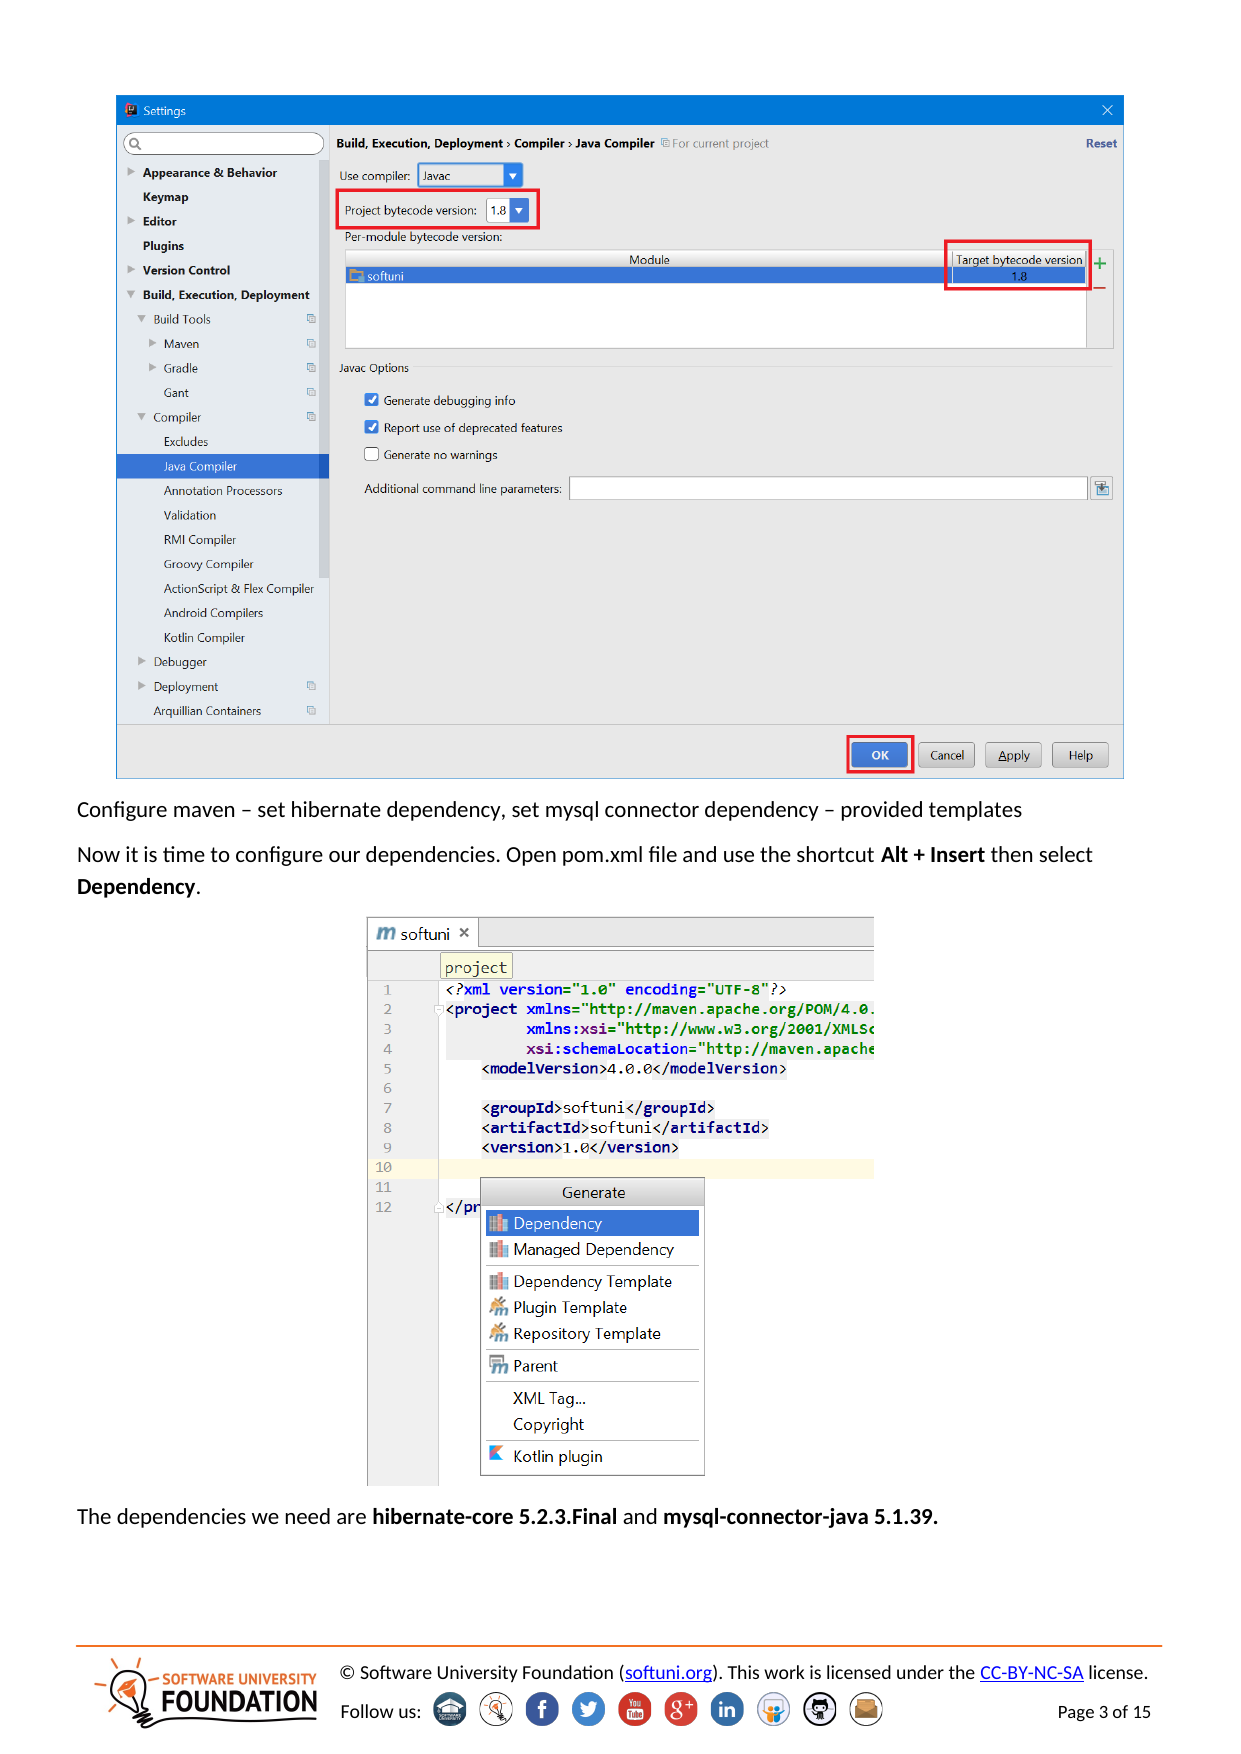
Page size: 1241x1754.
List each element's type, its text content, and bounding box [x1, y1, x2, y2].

picture [757, 1692, 790, 1726]
picture [525, 1692, 559, 1726]
picture [664, 1692, 698, 1726]
picture [572, 1692, 605, 1726]
text Configure maven – set hibernate dependency, set mysql connector dependency – provided templates [77, 795, 1163, 823]
picture [366, 916, 874, 1486]
picture [803, 1692, 837, 1726]
picture [116, 95, 1124, 779]
picture [479, 1692, 513, 1726]
picture [618, 1692, 652, 1726]
picture [433, 1692, 467, 1726]
text Now it is time to configure our dependencies. Open pom.xml file and use the shortcut Alt + Insert then select Dependency. [77, 840, 1163, 900]
picture [710, 1692, 744, 1726]
text The dependencies we need are hibernate-core 5.2.3.Final and mysql-connector-java 5.1.39. [77, 1502, 1163, 1530]
picture [93, 1656, 317, 1729]
picture [849, 1692, 883, 1726]
